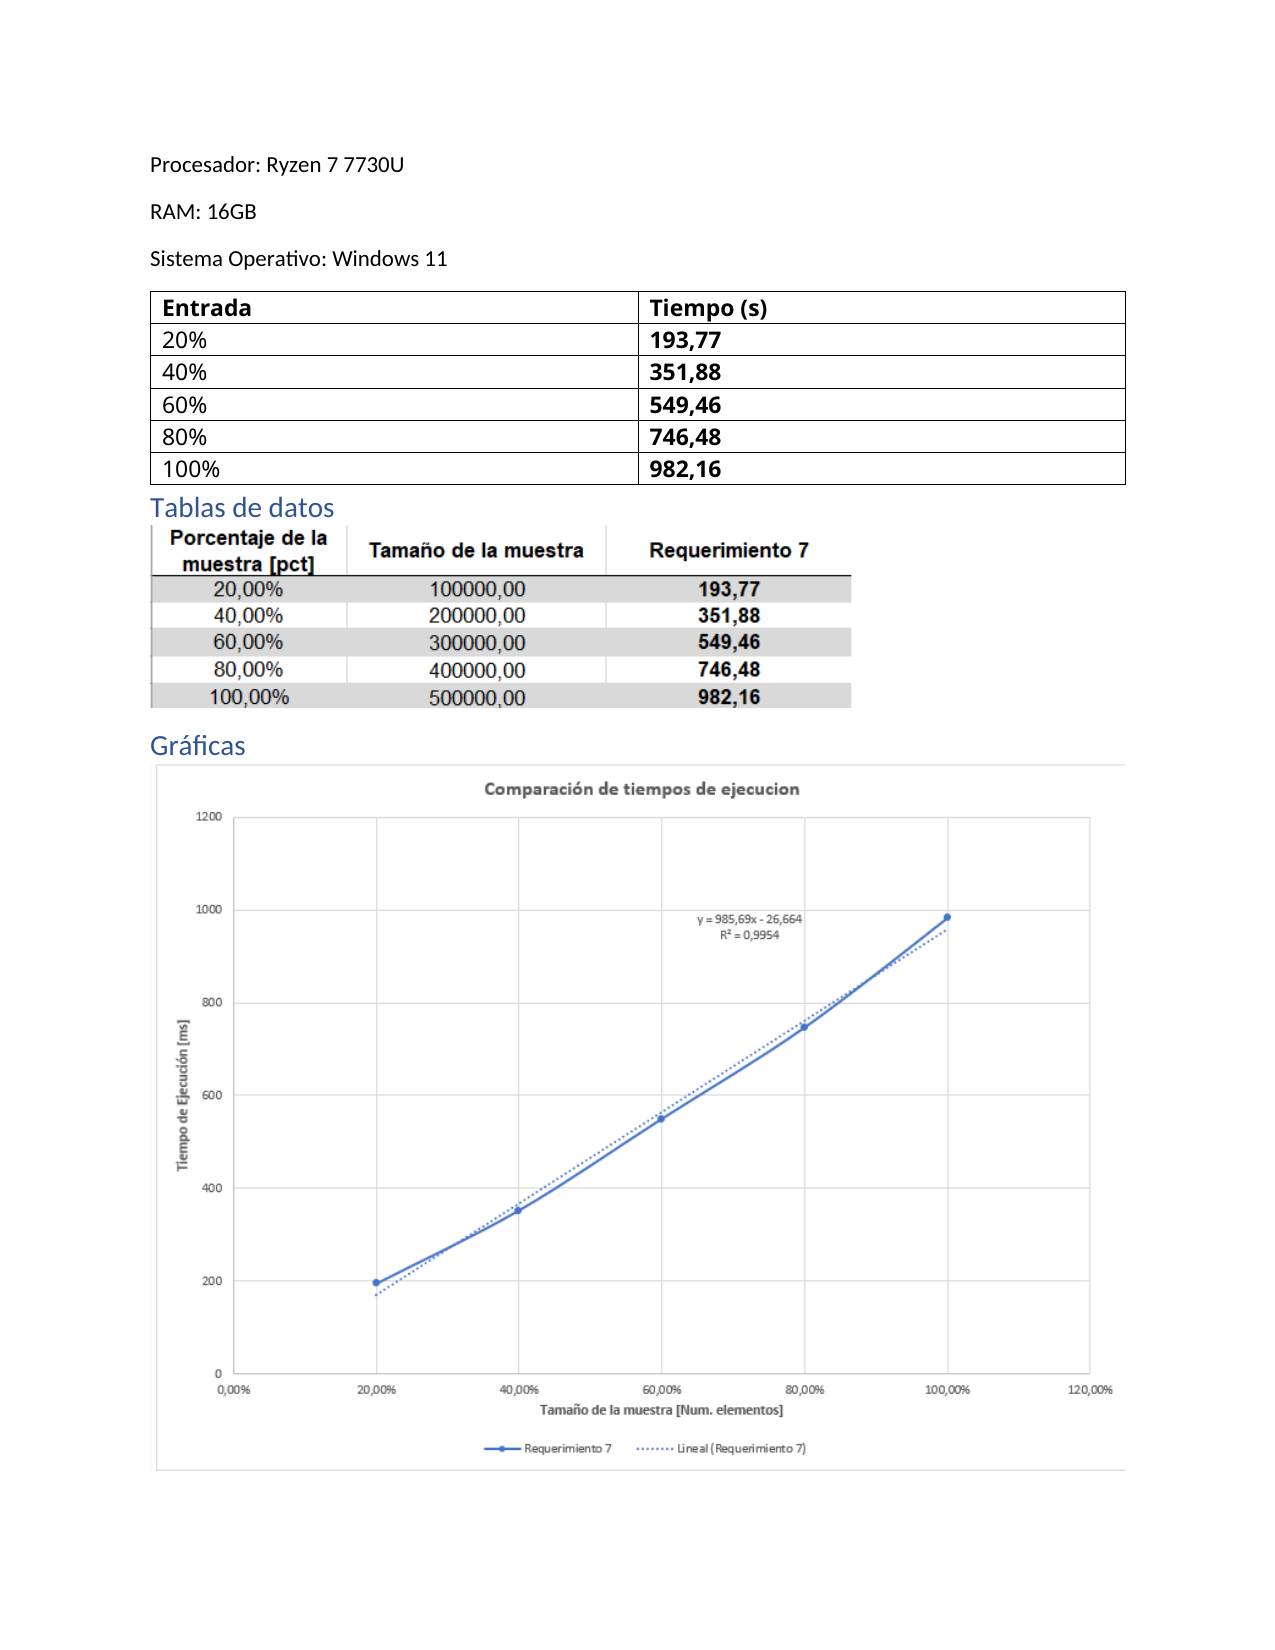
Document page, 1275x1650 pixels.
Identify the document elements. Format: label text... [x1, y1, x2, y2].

picture [150, 762, 1125, 1471]
text Procesador: Ryzen 7 7730U [150, 150, 1125, 178]
table_cell 80% [151, 421, 638, 452]
table_cell 351,88 [639, 356, 1125, 387]
table_cell 40% [151, 356, 638, 387]
table_cell 60% [151, 389, 638, 420]
table_cell 549,46 [639, 389, 1125, 420]
table_cell 100% [151, 453, 638, 484]
table_cell 193,77 [639, 324, 1125, 355]
subtitle Gráficas [150, 727, 1125, 762]
text Sistema Operativo: Windows 11 [150, 244, 1125, 272]
table_header Entrada [151, 292, 638, 323]
picture [150, 525, 852, 708]
text RAM: 16GB [150, 197, 1125, 225]
subtitle Tablas de datos [150, 489, 1125, 525]
table_cell 982,16 [639, 453, 1125, 484]
table_cell 746,48 [639, 421, 1125, 452]
table_cell 20% [151, 324, 638, 355]
table_header Tiempo (s) [639, 292, 1125, 323]
